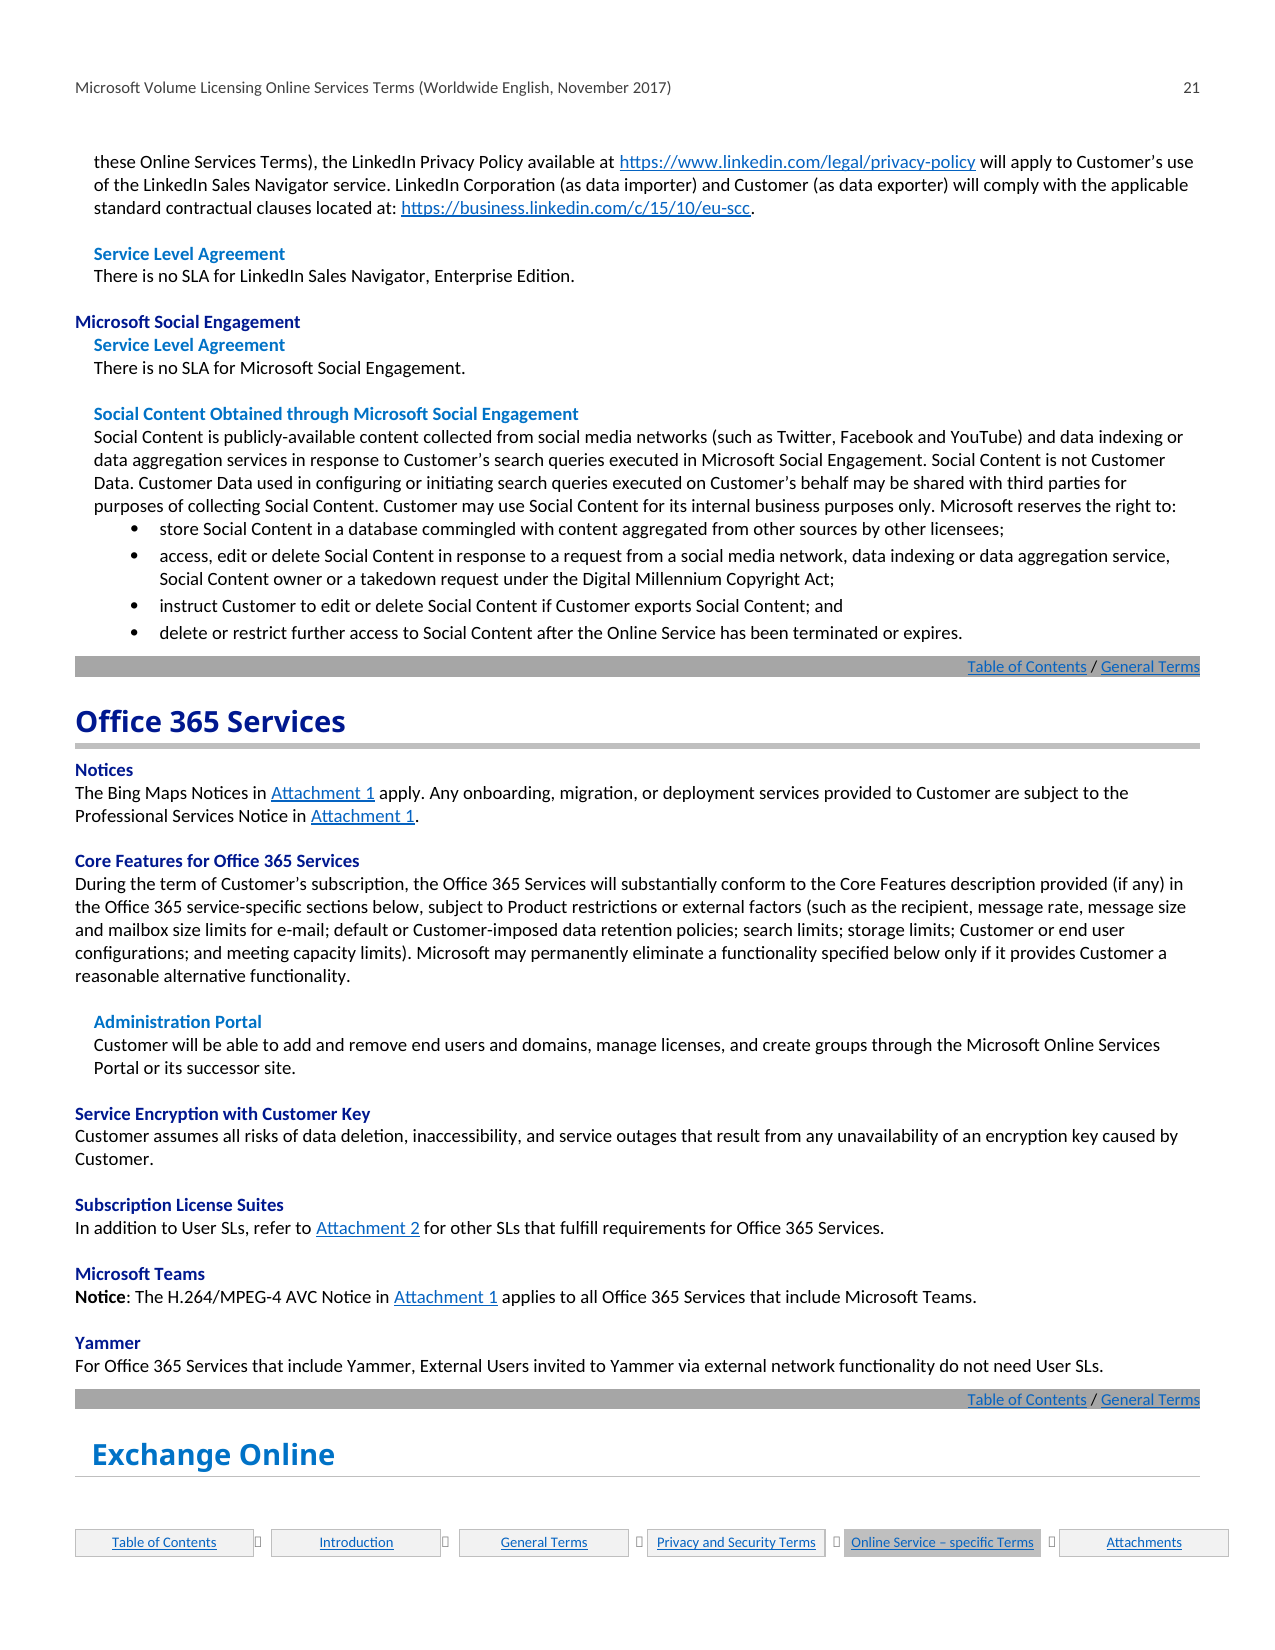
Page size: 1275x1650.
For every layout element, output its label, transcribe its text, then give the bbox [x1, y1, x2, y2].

list Notice: The H.264/MPEG-4 AVC Notice in Attachment 1 applies to all Office 365 Services that include Microsoft Teams. [75, 1285, 1200, 1308]
list Core Features for Office 365 Services [75, 849, 1200, 872]
list Social Content Obtained through Microsoft Social Engagement [94, 402, 1200, 425]
list Microsoft Teams [75, 1262, 1200, 1285]
list instruct Customer to edit or delete Social Content if Customer exports Social Content; and [131, 594, 1200, 617]
list During the term of Customer’s subscription, the Office 365 Services will substantially conform to the Core Features description provided (if any) in the Office 365 service-specific sections below, subject to Product restrictions or external factors (such as the recipient, message rate, message size and mailbox size limits for e-mail; default or Customer-imposed data retention policies; search limits; storage limits; Customer or end user configurations; and meeting capacity limits). Microsoft may permanently eliminate a functionality specified below only if it provides Customer a reasonable alternative functionality. [75, 872, 1200, 987]
list Customer will be able to add and remove end users and domains, manage licenses, and create groups through the Microsoft Online Services Portal or its successor site. [94, 1033, 1200, 1079]
subtitle Office 365 Services [75, 702, 1200, 743]
list There is no SLA for Microsoft Social Engagement. [94, 356, 1200, 379]
list Table of Contents / General Terms [75, 1389, 1200, 1409]
list Social Content is publicly-available content collected from social media networks (such as Twitter, Facebook and YouTube) and data indexing or data aggregation services in response to Customer’s search queries executed in Microsoft Social Engagement. Social Content is not Customer Data. Customer Data used in configuring or initiating search queries executed on Customer’s behalf may be shared with third parties for purposes of collecting Social Content. Customer may use Social Content for its internal business purposes only. Microsoft reserves the right to: [94, 425, 1200, 517]
list In addition to User SLs, refer to Attachment 2 for other SLs that fulfill requirements for Office 365 Services. [75, 1216, 1200, 1239]
list store Social Content in a database commingled with content aggregated from other sources by other licensees; [131, 517, 1200, 539]
list Notices [75, 758, 1200, 781]
list Subscription License Suites [75, 1193, 1200, 1216]
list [94, 150, 1200, 219]
list For Office 365 Services that include Yammer, External Users invited to Yammer via external network functionality do not need User SLs. [75, 1354, 1200, 1377]
list The Bing Maps Notices in Attachment 1 apply. Any onboarding, migration, or deployment services provided to Customer are subject to the Professional Services Notice in Attachment 1. [75, 781, 1200, 827]
subtitle Exchange Online [75, 1434, 1200, 1476]
list Customer assumes all risks of data deletion, inaccessibility, and service outages that result from any unavailability of an encryption key caused by Customer. [75, 1124, 1200, 1170]
list Service Level Agreement [94, 333, 1200, 356]
subtitle Service Encryption with Customer Key [75, 1102, 1200, 1124]
list Microsoft Social Engagement [75, 310, 1200, 333]
list There is no SLA for LinkedIn Sales Navigator, Enterprise Edition. [94, 264, 1200, 287]
list Yammer [75, 1331, 1200, 1354]
list access, edit or delete Social Content in response to a request from a social media network, data indexing or data aggregation service, Social Content owner or a takedown request under the Digital Millennium Copyright Act; [131, 544, 1200, 589]
list Service Level Agreement [94, 242, 1200, 264]
list Table of Contents / General Terms [75, 656, 1200, 677]
list delete or restrict further access to Social Content after the Online Service has been terminated or expires. [131, 621, 1200, 644]
list Administration Portal [94, 1010, 1200, 1033]
